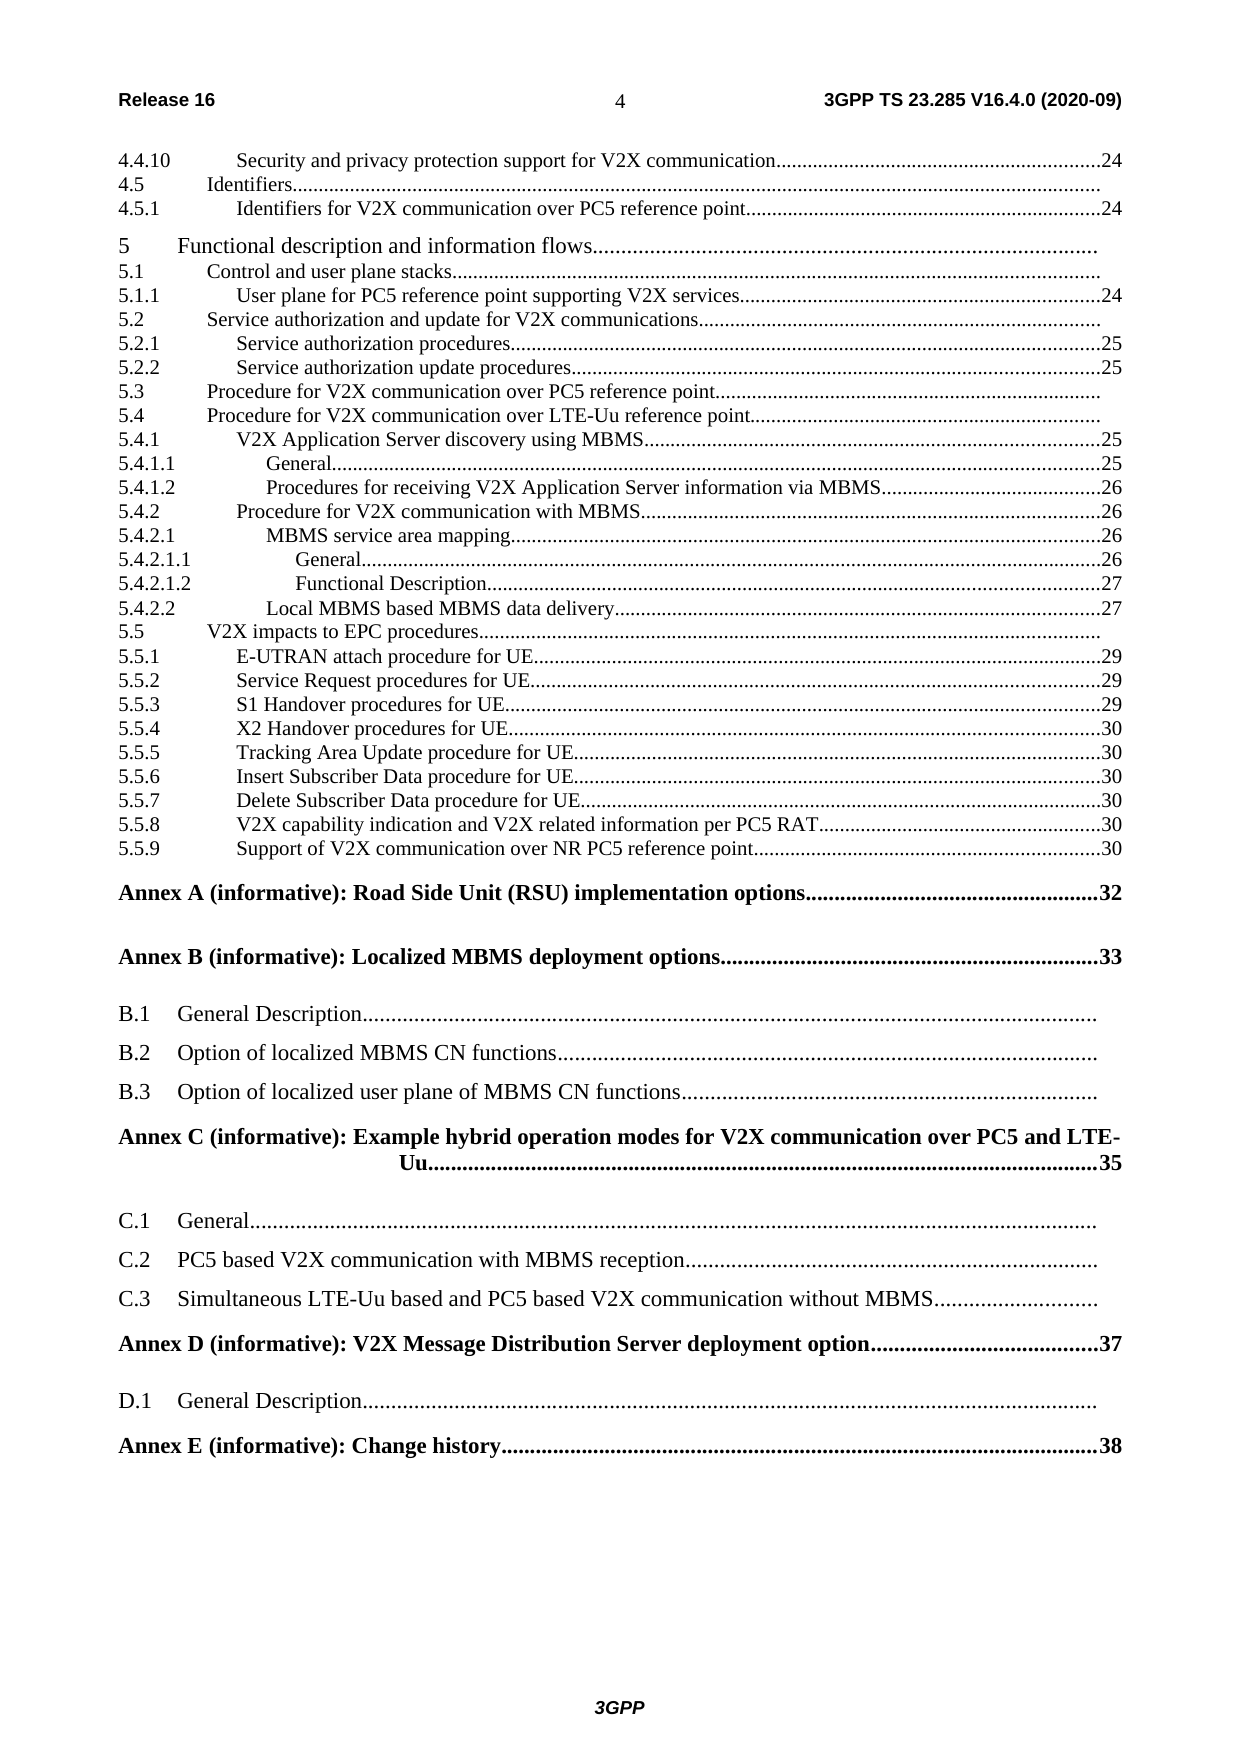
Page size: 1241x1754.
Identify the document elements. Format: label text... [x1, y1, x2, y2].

text 5.5.2 Service Request procedures for UE 29 [118, 668, 1122, 692]
text 5.4.1 V2X Application Server discovery using MBMS 25 [118, 427, 1122, 451]
text 5 Functional description and information flows 24 [118, 232, 1078, 258]
text 4.4.10 Security and privacy protection support for V2X communication 24 [118, 147, 1122, 172]
text Annex C (informative): Example hybrid operation modes for V2X communication over PC5 and LTE-Uu 35 [118, 1123, 1122, 1176]
text D.1 General Description 37 [118, 1387, 1078, 1414]
text 5.4.2.2 Local MBMS based MBMS data delivery 27 [118, 595, 1122, 619]
text 5.5.9 Support of V2X communication over NR PC5 reference point 30 [118, 836, 1122, 860]
text 5.5.1 E-UTRAN attach procedure for UE 29 [118, 643, 1122, 668]
text Annex D (informative): V2X Message Distribution Server deployment option 37 [118, 1330, 1122, 1356]
text 5.5.6 Insert Subscriber Data procedure for UE 30 [118, 764, 1122, 788]
text 4.5.1 Identifiers for V2X communication over PC5 reference point 24 [118, 196, 1122, 220]
text 5.5 V2X impacts to EPC procedures 29 [118, 619, 1078, 643]
text 5.5.3 S1 Handover procedures for UE 29 [118, 692, 1122, 716]
text B.2 Option of localized MBMS CN functions 33 [118, 1039, 1078, 1066]
text 5.2 Service authorization and update for V2X communications 25 [118, 307, 1078, 331]
text 5.2.2 Service authorization update procedures 25 [118, 355, 1122, 379]
text C.3 Simultaneous LTE-Uu based and PC5 based V2X communication without MBMS 35 [118, 1285, 1078, 1311]
text 5.4.2 Procedure for V2X communication with MBMS 26 [118, 499, 1122, 523]
text 5.5.5 Tracking Area Update procedure for UE 30 [118, 740, 1122, 764]
text Annex B (informative): Localized MBMS deployment options 33 [118, 943, 1122, 969]
text 5.1.1 User plane for PC5 reference point supporting V2X services 24 [118, 283, 1122, 307]
text B.1 General Description 33 [118, 1000, 1078, 1027]
text Annex A (informative): Road Side Unit (RSU) implementation options 32 [118, 879, 1122, 905]
text 5.4.1.1 General 25 [118, 451, 1122, 475]
text 5.4.2.1 MBMS service area mapping 26 [118, 523, 1122, 547]
text 4.5 Identifiers 24 [118, 172, 1078, 196]
text 5.2.1 Service authorization procedures 25 [118, 331, 1122, 355]
text 5.4.2.1.1 General 26 [118, 547, 1122, 571]
text C.1 General 35 [118, 1207, 1078, 1233]
text 5.4.1.2 Procedures for receiving V2X Application Server information via MBMS 26 [118, 475, 1122, 499]
text 5.4 Procedure for V2X communication over LTE-Uu reference point 25 [118, 403, 1078, 427]
text 5.4.2.1.2 Functional Description 27 [118, 571, 1122, 595]
text 5.5.7 Delete Subscriber Data procedure for UE 30 [118, 788, 1122, 812]
text B.3 Option of localized user plane of MBMS CN functions 34 [118, 1078, 1078, 1104]
text 5.5.8 V2X capability indication and V2X related information per PC5 RAT 30 [118, 812, 1122, 836]
text Annex E (informative): Change history 38 [118, 1433, 1122, 1459]
text 5.1 Control and user plane stacks 24 [118, 258, 1078, 283]
text 5.5.4 X2 Handover procedures for UE 30 [118, 716, 1122, 740]
text C.2 PC5 based V2X communication with MBMS reception 35 [118, 1246, 1078, 1272]
text 5.3 Procedure for V2X communication over PC5 reference point 25 [118, 379, 1078, 403]
